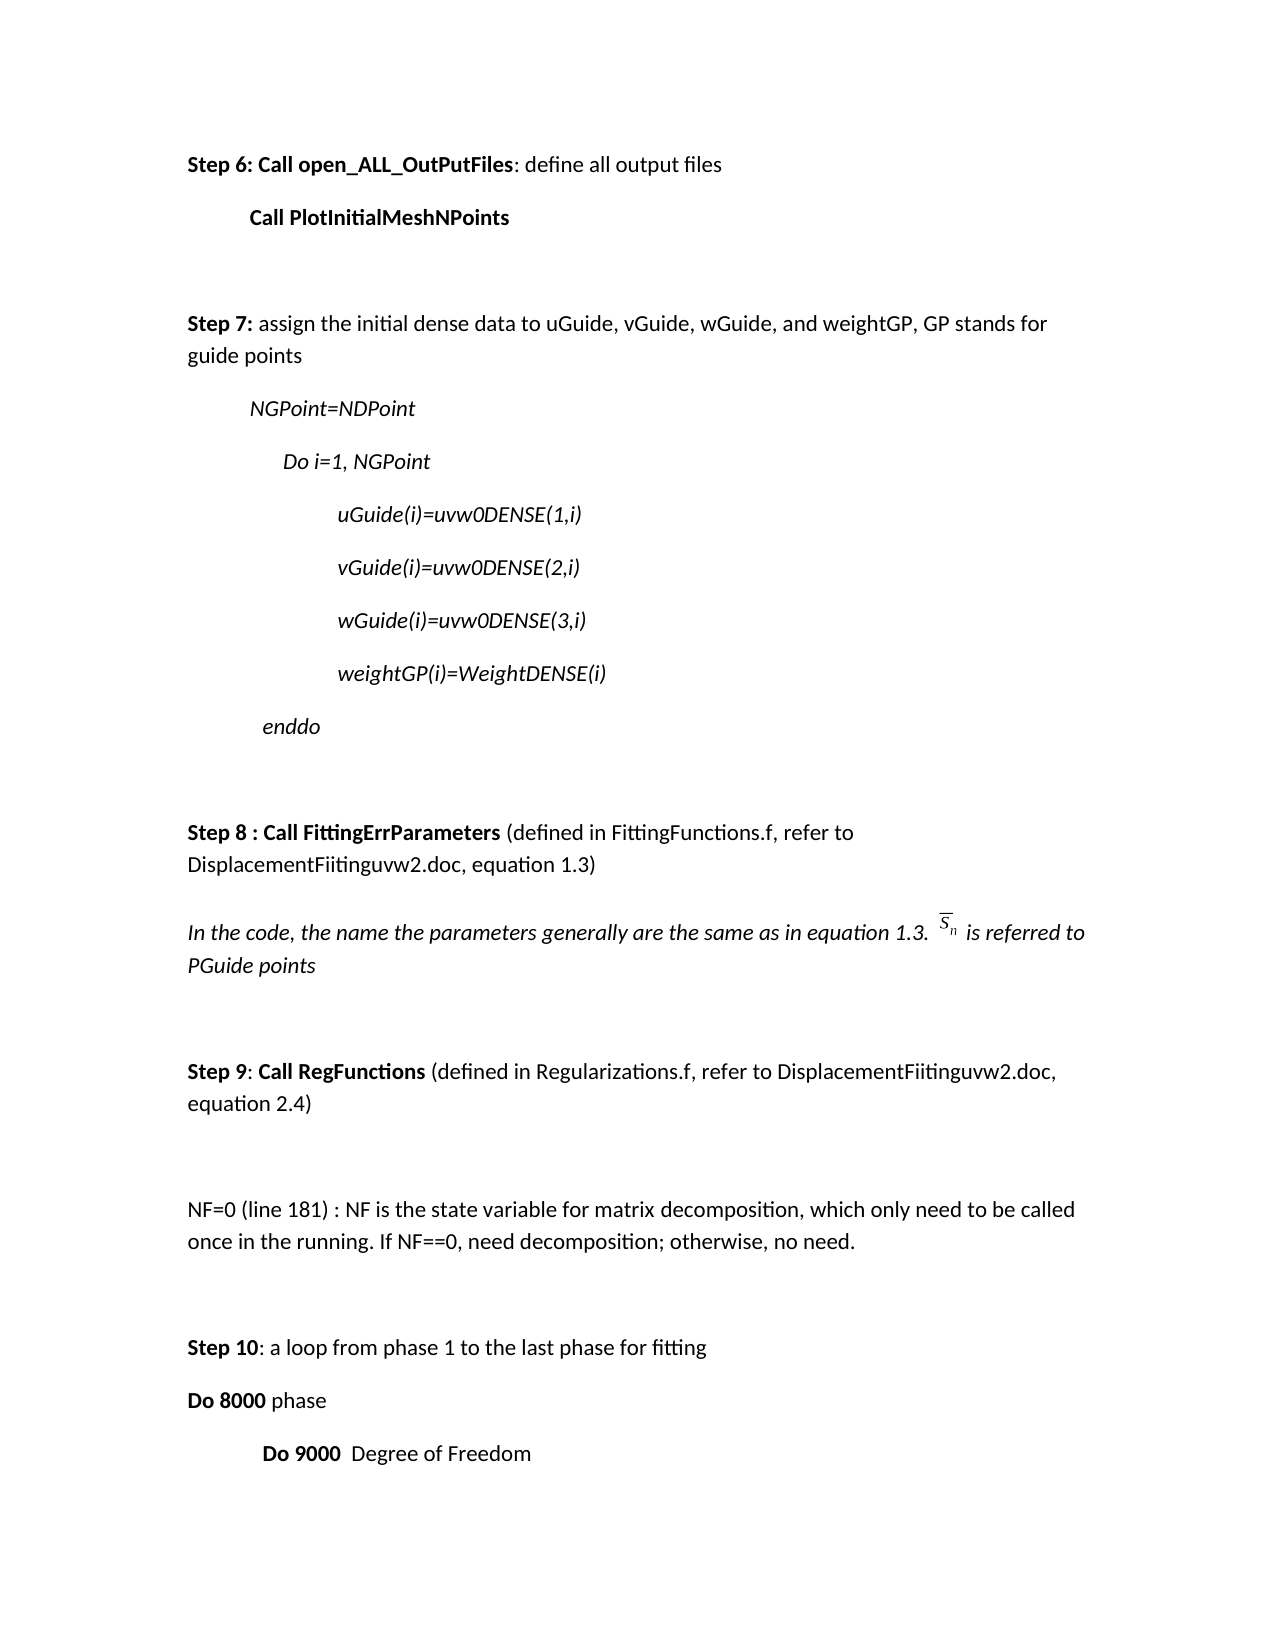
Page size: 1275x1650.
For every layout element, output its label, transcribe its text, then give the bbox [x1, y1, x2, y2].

text vGuide(i)=uvw0DENSE(2,i) [187, 553, 1087, 581]
text Step 6: Call open_ALL_OutPutFiles: define all output files [187, 150, 1087, 178]
text Do 8000 phase [187, 1386, 1087, 1414]
text NF=0 (line 181) : NF is the state variable for matrix decomposition, which only need to be called once in the running. If NF==0, need decomposition; otherwise, no need. [187, 1195, 1087, 1255]
text enddo [187, 712, 1087, 740]
text Step 8 : Call FittingErrParameters (defined in FittingFunctions.f, refer to DisplacementFiitinguvw2.doc, equation 1.3) [187, 818, 1087, 879]
text wGuide(i)=uvw0DENSE(3,i) [187, 606, 1087, 634]
text Step 7: assign the initial dense data to uGuide, vGuide, wGuide, and weightGP, GP stands for guide points [187, 309, 1087, 369]
text Step 10: a loop from phase 1 to the last phase for fitting [187, 1333, 1087, 1361]
text In the code, the name the parameters generally are the same as in equation 1.3. is referred to PGuide points [187, 904, 1087, 979]
text weightGP(i)=WeightDENSE(i) [187, 659, 1087, 687]
text NGPoint=NDPoint [187, 394, 1087, 422]
text Do 9000 Degree of Freedom [187, 1439, 1087, 1467]
text Call PlotInitialMeshNPoints [187, 203, 1087, 231]
text Do i=1, NGPoint [187, 447, 1087, 475]
text uGuide(i)=uvw0DENSE(1,i) [187, 500, 1087, 528]
text Step 9: Call RegFunctions (defined in Regularizations.f, refer to DisplacementFiitinguvw2.doc, equation 2.4) [187, 1057, 1087, 1117]
